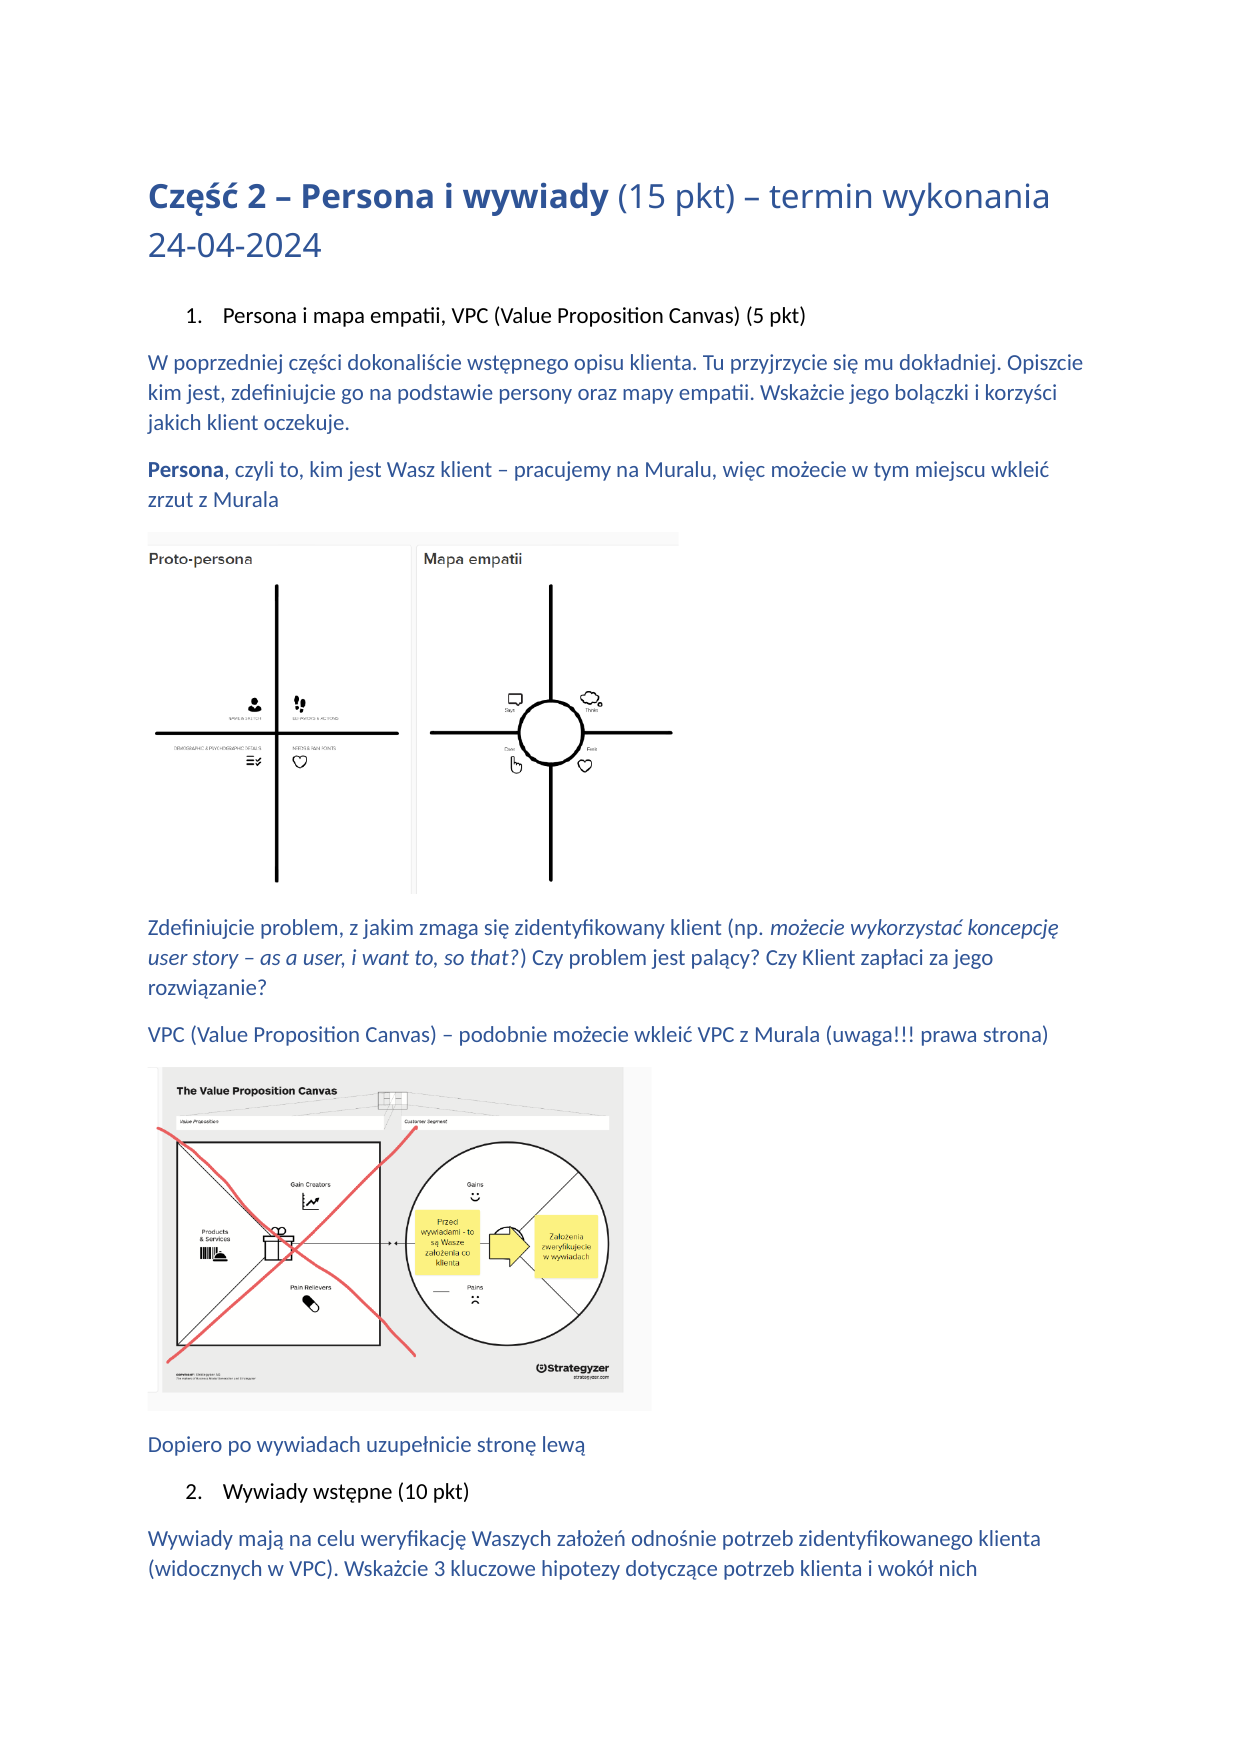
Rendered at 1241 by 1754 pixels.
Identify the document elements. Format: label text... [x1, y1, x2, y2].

text VPC (Value Proposition Canvas) – podobnie możecie wkleić VPC z Murala (uwaga!!! prawa strona) [148, 1020, 1093, 1048]
text Persona, czyli to, kim jest Wasz klient – pracujemy na Muralu, więc możecie w tym miejscu wkleić zrzut z Murala [148, 455, 1093, 513]
text Dopiero po wywiadach uzupełnicie stronę lewą [148, 1430, 1093, 1458]
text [148, 1524, 1093, 1582]
subtitle Część 2 – Persona i wywiady (15 pkt) – termin wykonania 24-04-2024 [148, 173, 1093, 267]
text W poprzedniej części dokonaliście wstępnego opisu klienta. Tu przyjrzycie się mu dokładniej. Opiszcie kim jest, zdefiniujcie go na podstawie persony oraz mapy empatii. Wskażcie jego bolączki i korzyści jakich klient oczekuje. [148, 348, 1093, 436]
text Zdefiniujcie problem, z jakim zmaga się zidentyfikowany klient (np. możecie wykorzystać koncepcję user story – as a user, i want to, so that?) Czy problem jest palący? Czy Klient zapłaci za jego rozwiązanie? [148, 913, 1093, 1001]
list Wywiady wstępne (10 pkt) [185, 1477, 1093, 1505]
picture [147, 1067, 652, 1411]
picture [147, 532, 679, 894]
list Persona i mapa empatii, VPC (Value Proposition Canvas) (5 pkt) [185, 301, 1093, 329]
